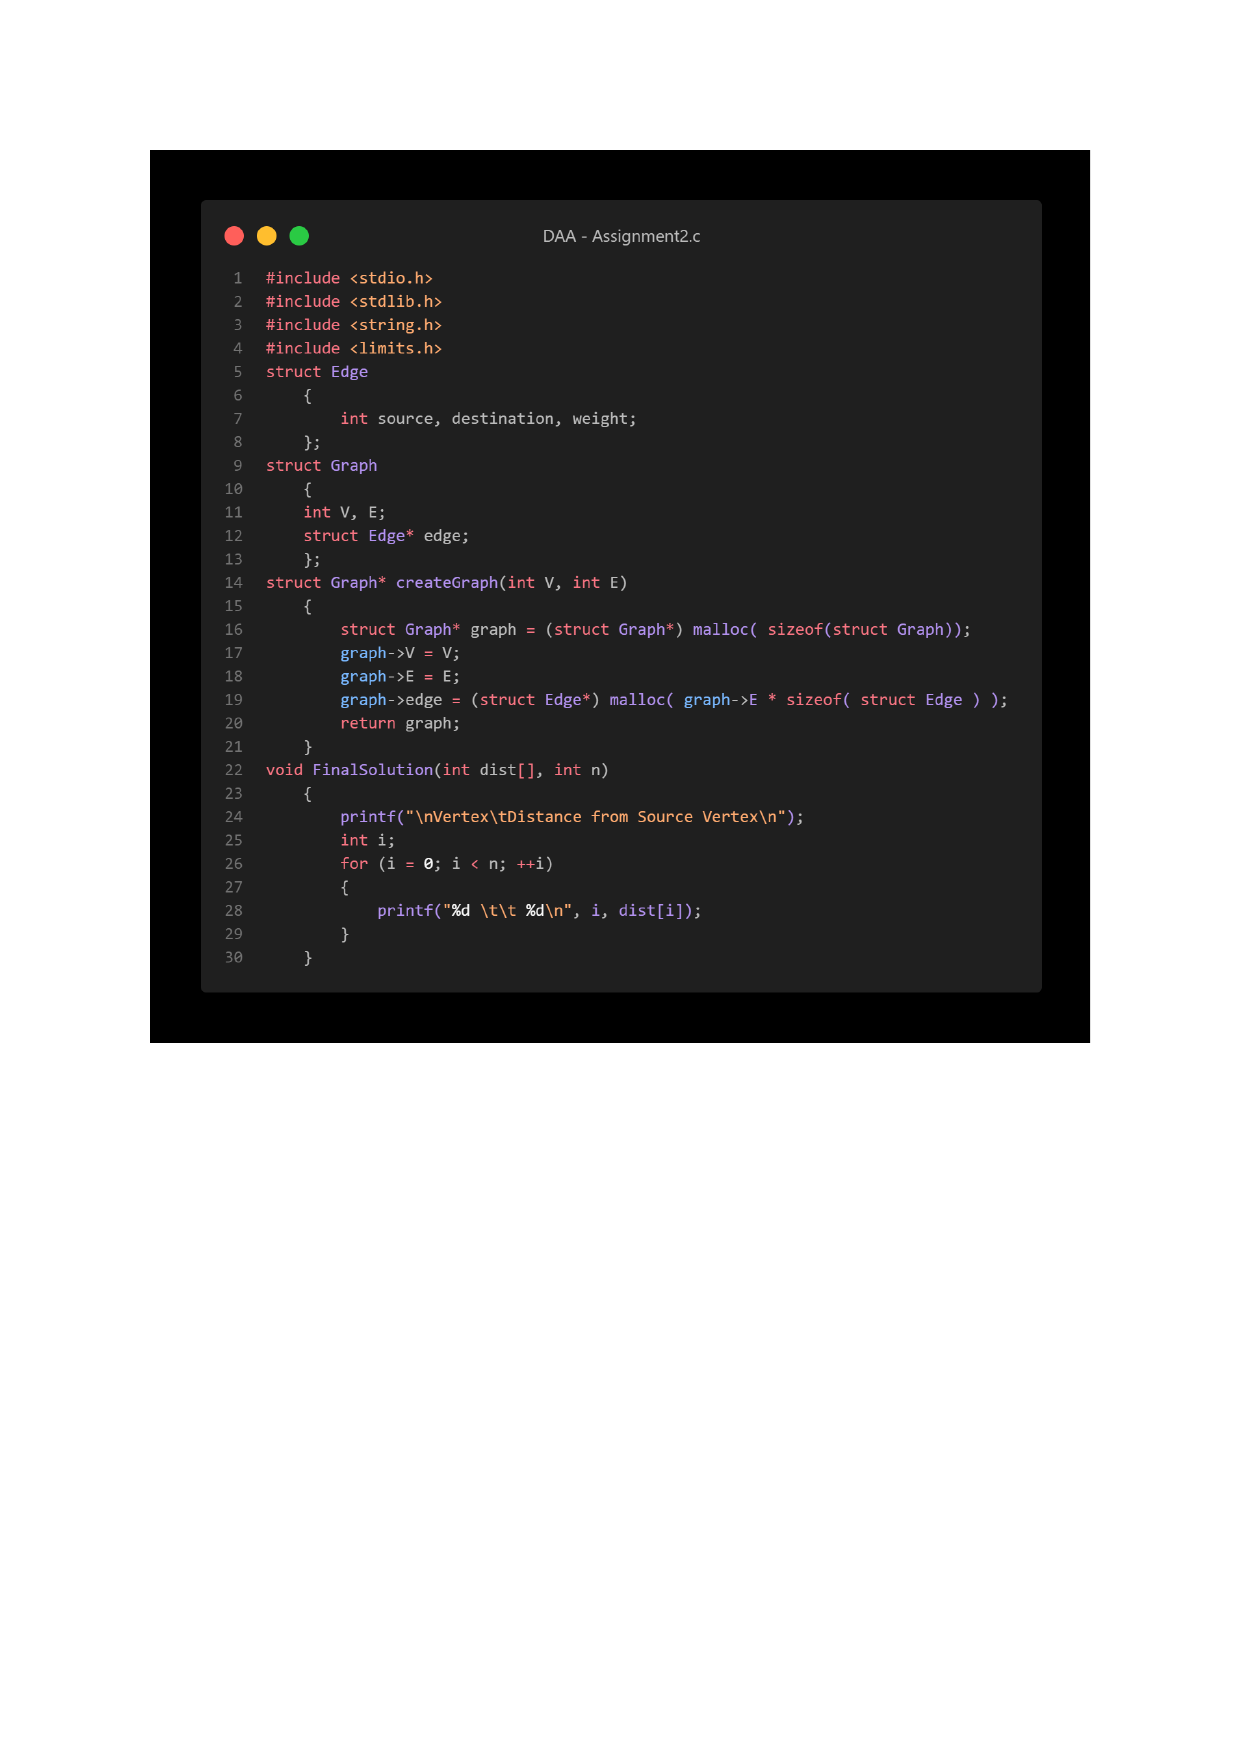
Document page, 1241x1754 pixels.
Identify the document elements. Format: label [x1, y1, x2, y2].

picture [150, 150, 1091, 1043]
